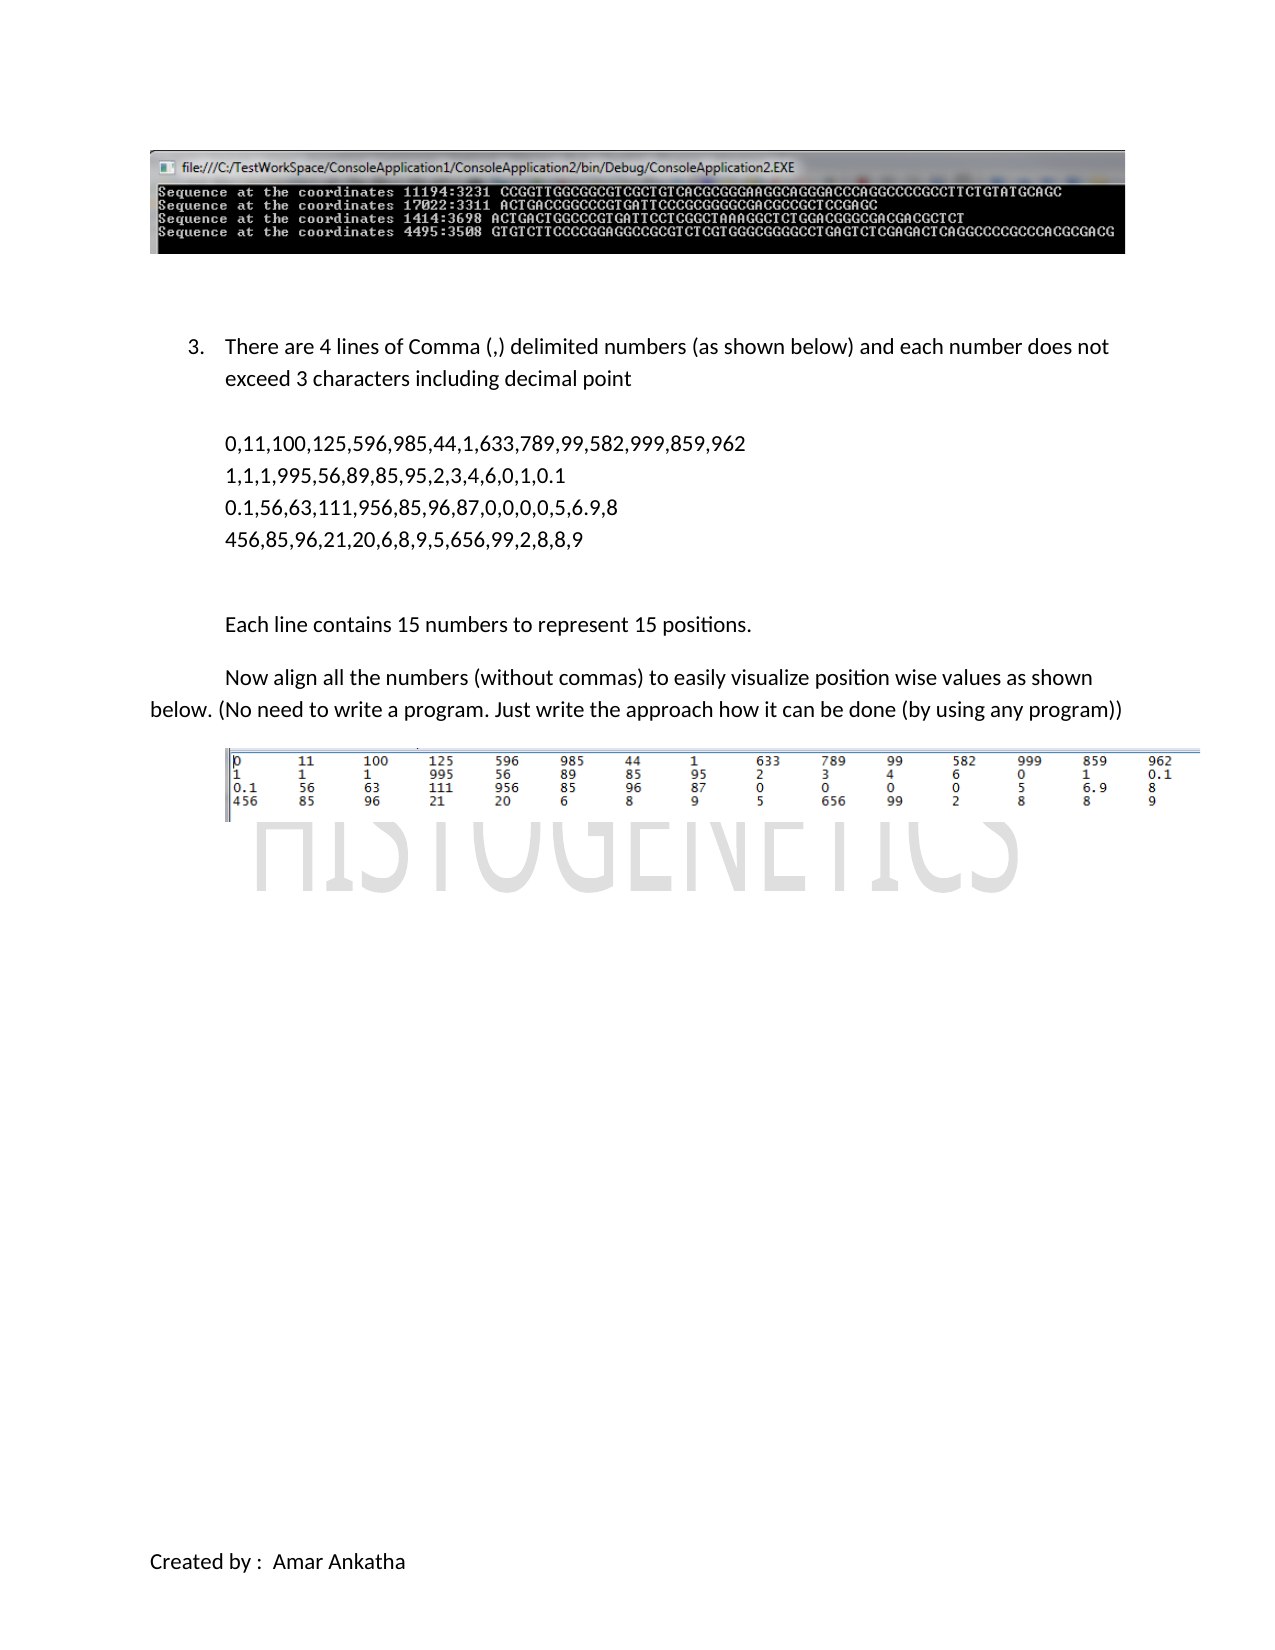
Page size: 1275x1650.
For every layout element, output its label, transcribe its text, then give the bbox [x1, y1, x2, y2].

picture [150, 150, 1125, 254]
text Now align all the numbers (without commas) to easily visualize position wise values as shown below. (No need to write a program. Just write the approach how it can be done (by using any program)) [150, 663, 1125, 724]
picture [225, 748, 1200, 822]
list 1,1,1,995,56,89,85,95,2,3,4,6,0,1,0.1 [225, 461, 1125, 489]
list 0.1,56,63,111,956,85,96,87,0,0,0,0,5,6.9,8 [225, 493, 1125, 521]
list 0,11,100,125,596,985,44,1,633,789,99,582,999,859,962 [225, 429, 1125, 457]
list There are 4 lines of Comma (,) delimited numbers (as shown below) and each number does not exceed 3 characters including decimal point [187, 332, 1125, 392]
list 456,85,96,21,20,6,8,9,5,656,99,2,8,8,9 [225, 525, 1125, 553]
text Each line contains 15 numbers to represent 15 positions. [150, 610, 1125, 638]
